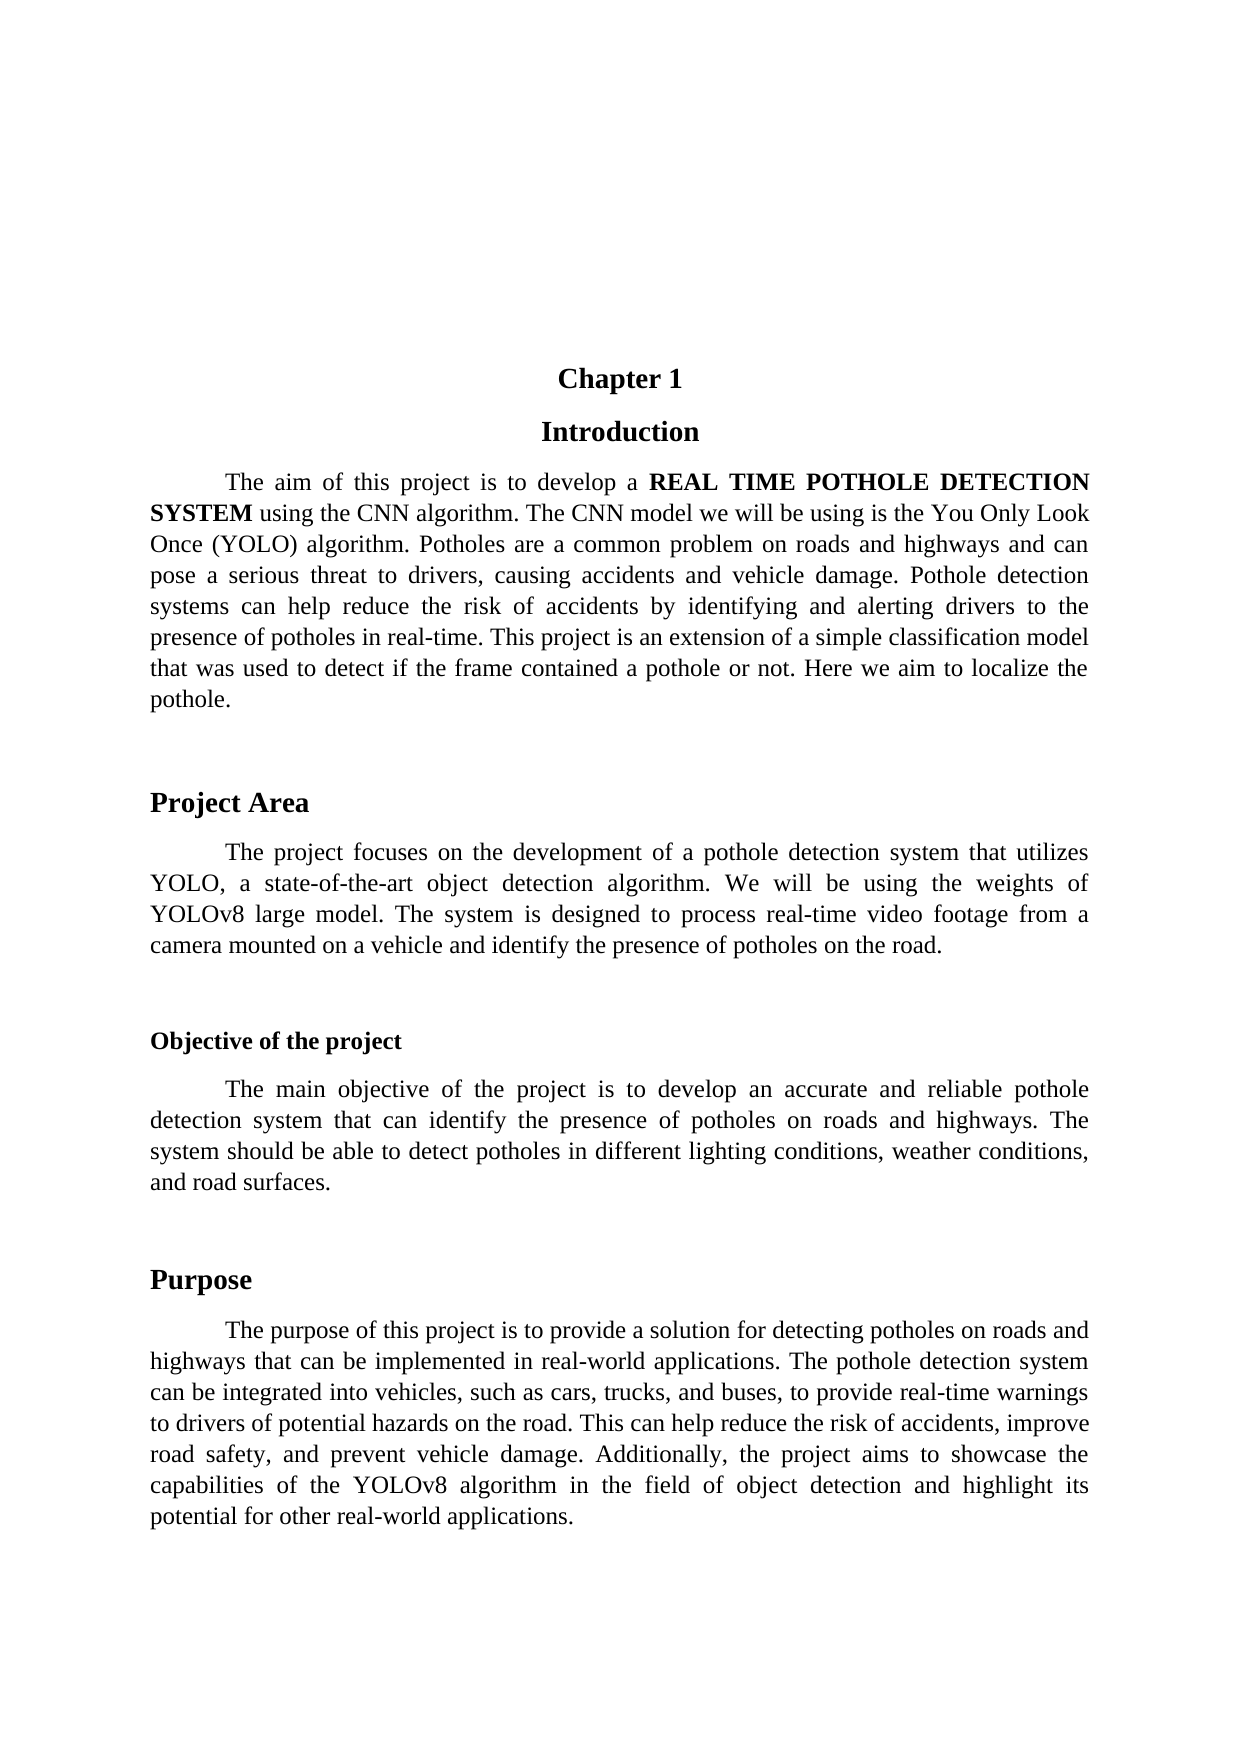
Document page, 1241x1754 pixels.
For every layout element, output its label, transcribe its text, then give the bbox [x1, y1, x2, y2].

text Introduction [150, 414, 1090, 448]
text The purpose of this project is to provide a solution for detecting potholes on roads and highways that can be implemented in real-world applications. The pothole detection system can be integrated into vehicles, such as cars, trucks, and buses, to provide real-time warnings to drivers of potential hazards on the road. This can help reduce the risk of accidents, improve road safety, and prevent vehicle damage. Additionally, the project aims to showcase the capabilities of the YOLOv8 algorithm in the field of object detection and highlight its potential for other real-world applications. [150, 1315, 1090, 1530]
text Objective of the project [150, 1026, 1090, 1055]
text Purpose [150, 1262, 1090, 1296]
text Project Area [150, 785, 1090, 818]
text Chapter 1 [150, 361, 1090, 395]
text The aim of this project is to develop a REAL TIME POTHOLE DETECTION SYSTEM using the CNN algorithm. The CNN model we will be using is the You Only Look Once (YOLO) algorithm. Potholes are a common problem on roads and highways and can pose a serious threat to drivers, causing accidents and vehicle damage. Pothole detection systems can help reduce the risk of accidents by identifying and alerting drivers to the presence of potholes in real-time. This project is an extension of a simple classification model that was used to detect if the frame contained a pothole or not. Here we aim to localize the pothole. [150, 467, 1090, 713]
text The project focuses on the development of a pothole detection system that utilizes YOLO, a state-of-the-art object detection algorithm. We will be using the weights of YOLOv8 large model. The system is designed to process real-time video footage from a camera mounted on a vehicle and identify the presence of potholes on the road. [150, 837, 1090, 959]
text The main objective of the project is to develop an accurate and reliable pothole detection system that can identify the presence of potholes on roads and highways. The system should be able to detect potholes in different lighting conditions, weather conditions, and road surfaces. [150, 1074, 1090, 1196]
